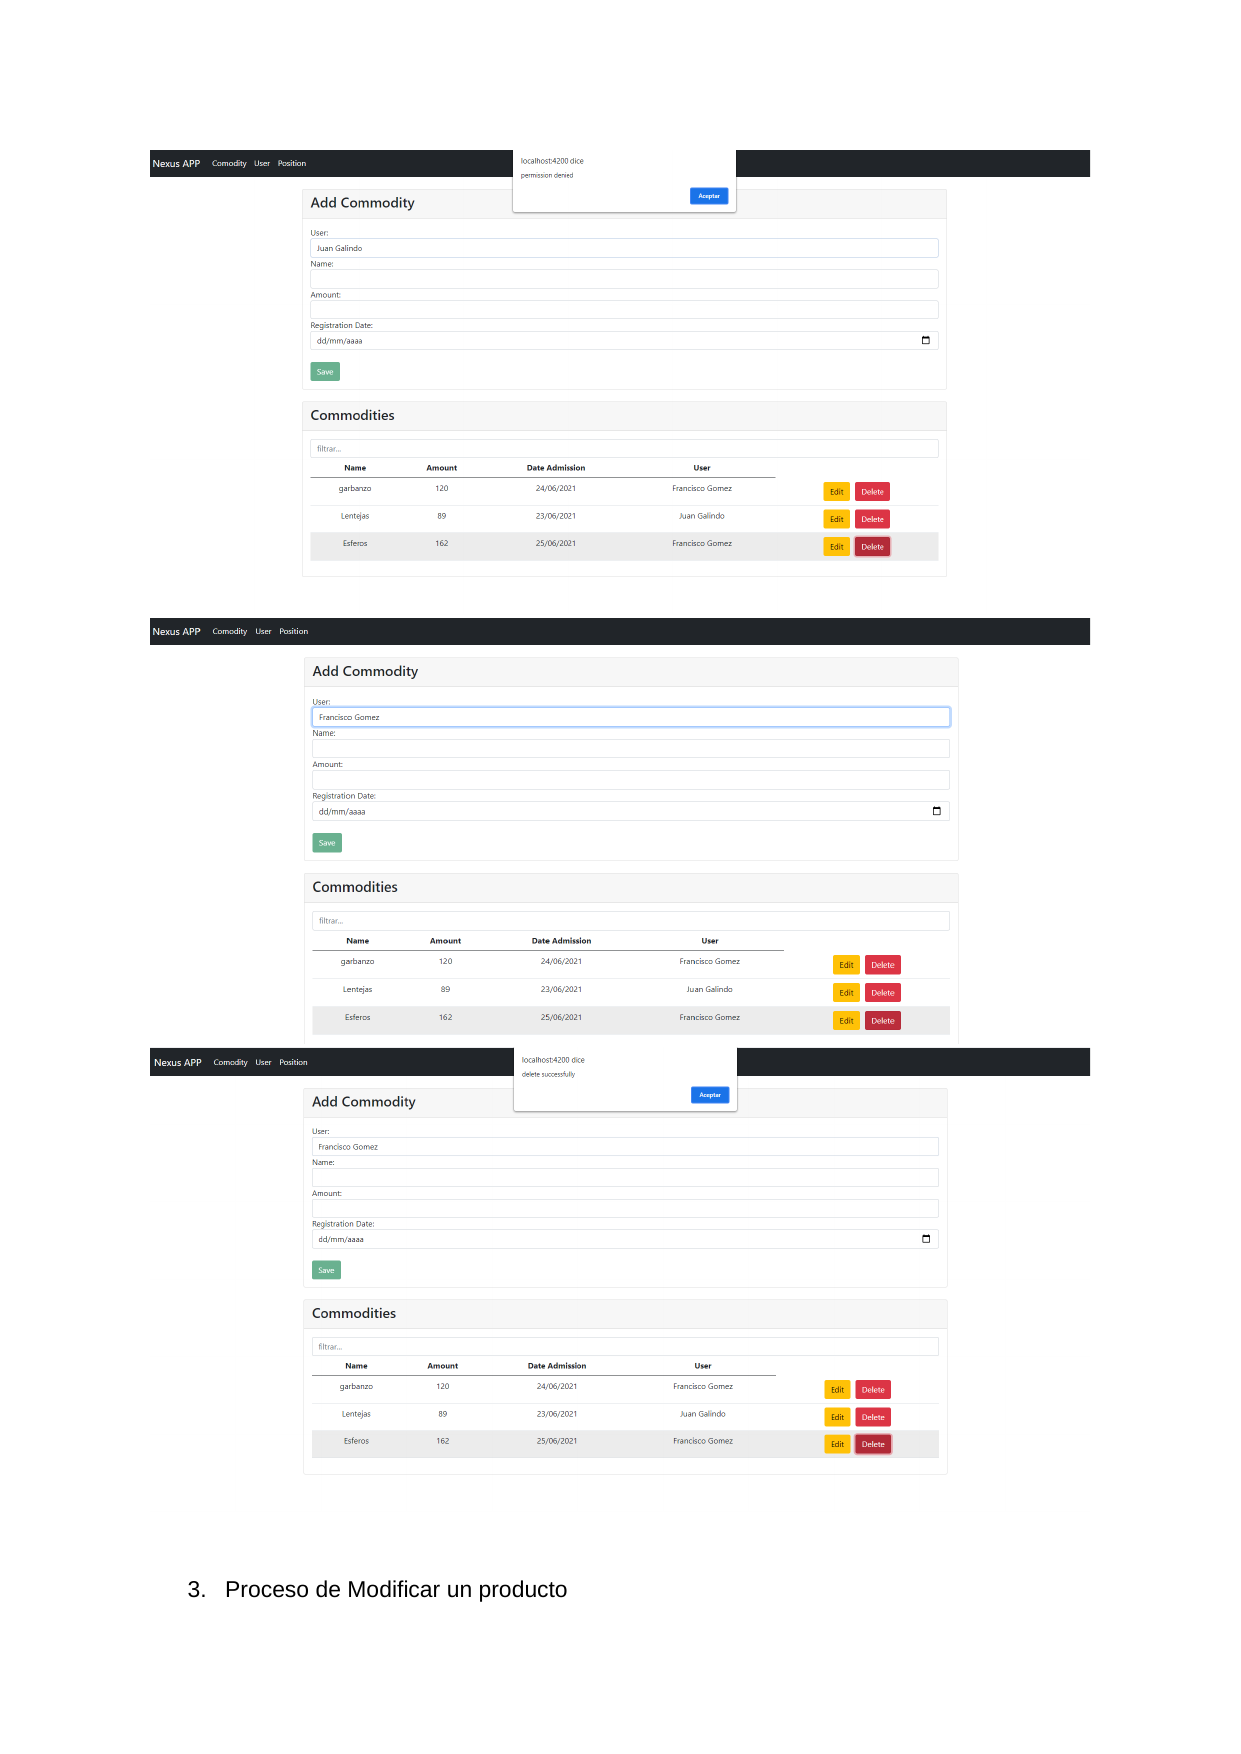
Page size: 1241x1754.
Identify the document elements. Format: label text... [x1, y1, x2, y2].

picture [150, 1047, 1091, 1512]
list Proceso de Modificar un producto [187, 1576, 1090, 1602]
picture [150, 618, 1091, 1044]
picture [150, 150, 1091, 615]
